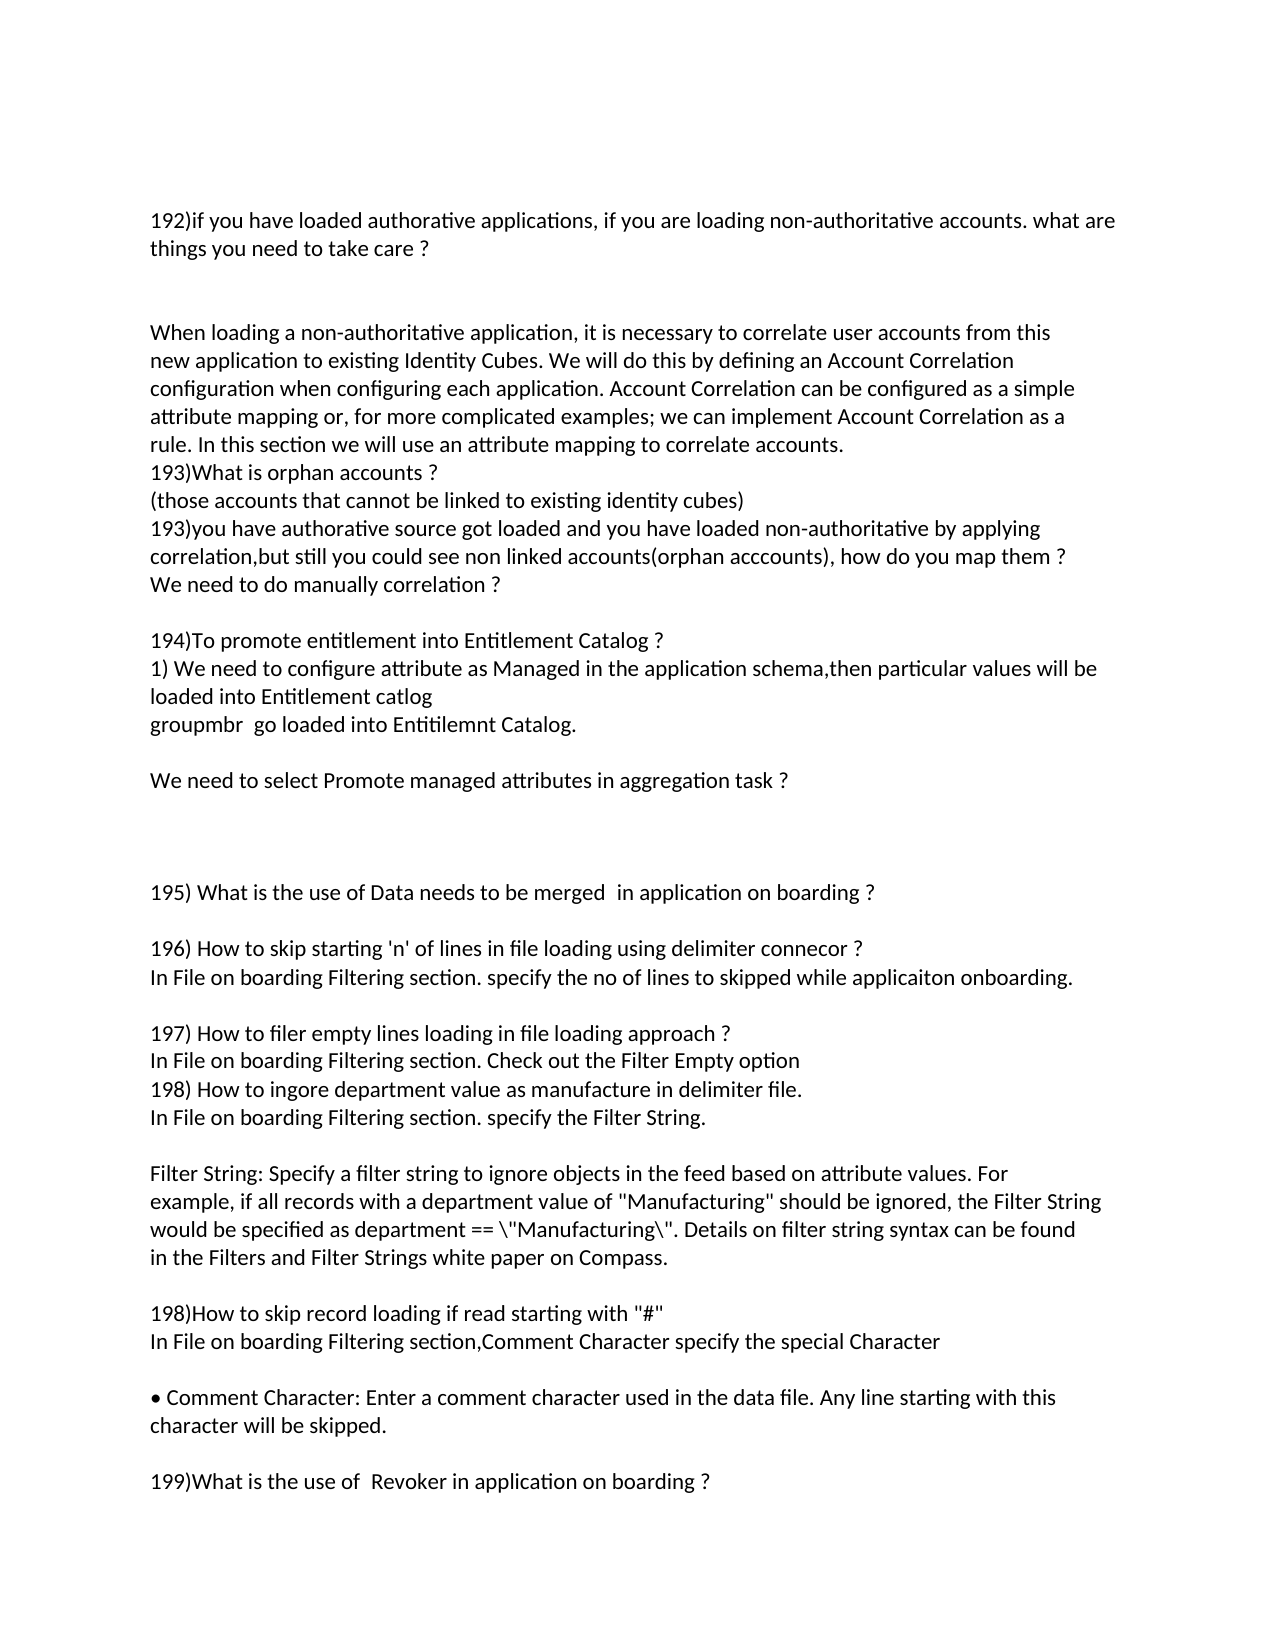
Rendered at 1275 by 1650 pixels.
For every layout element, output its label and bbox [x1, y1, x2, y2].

text [150, 150, 1125, 1495]
